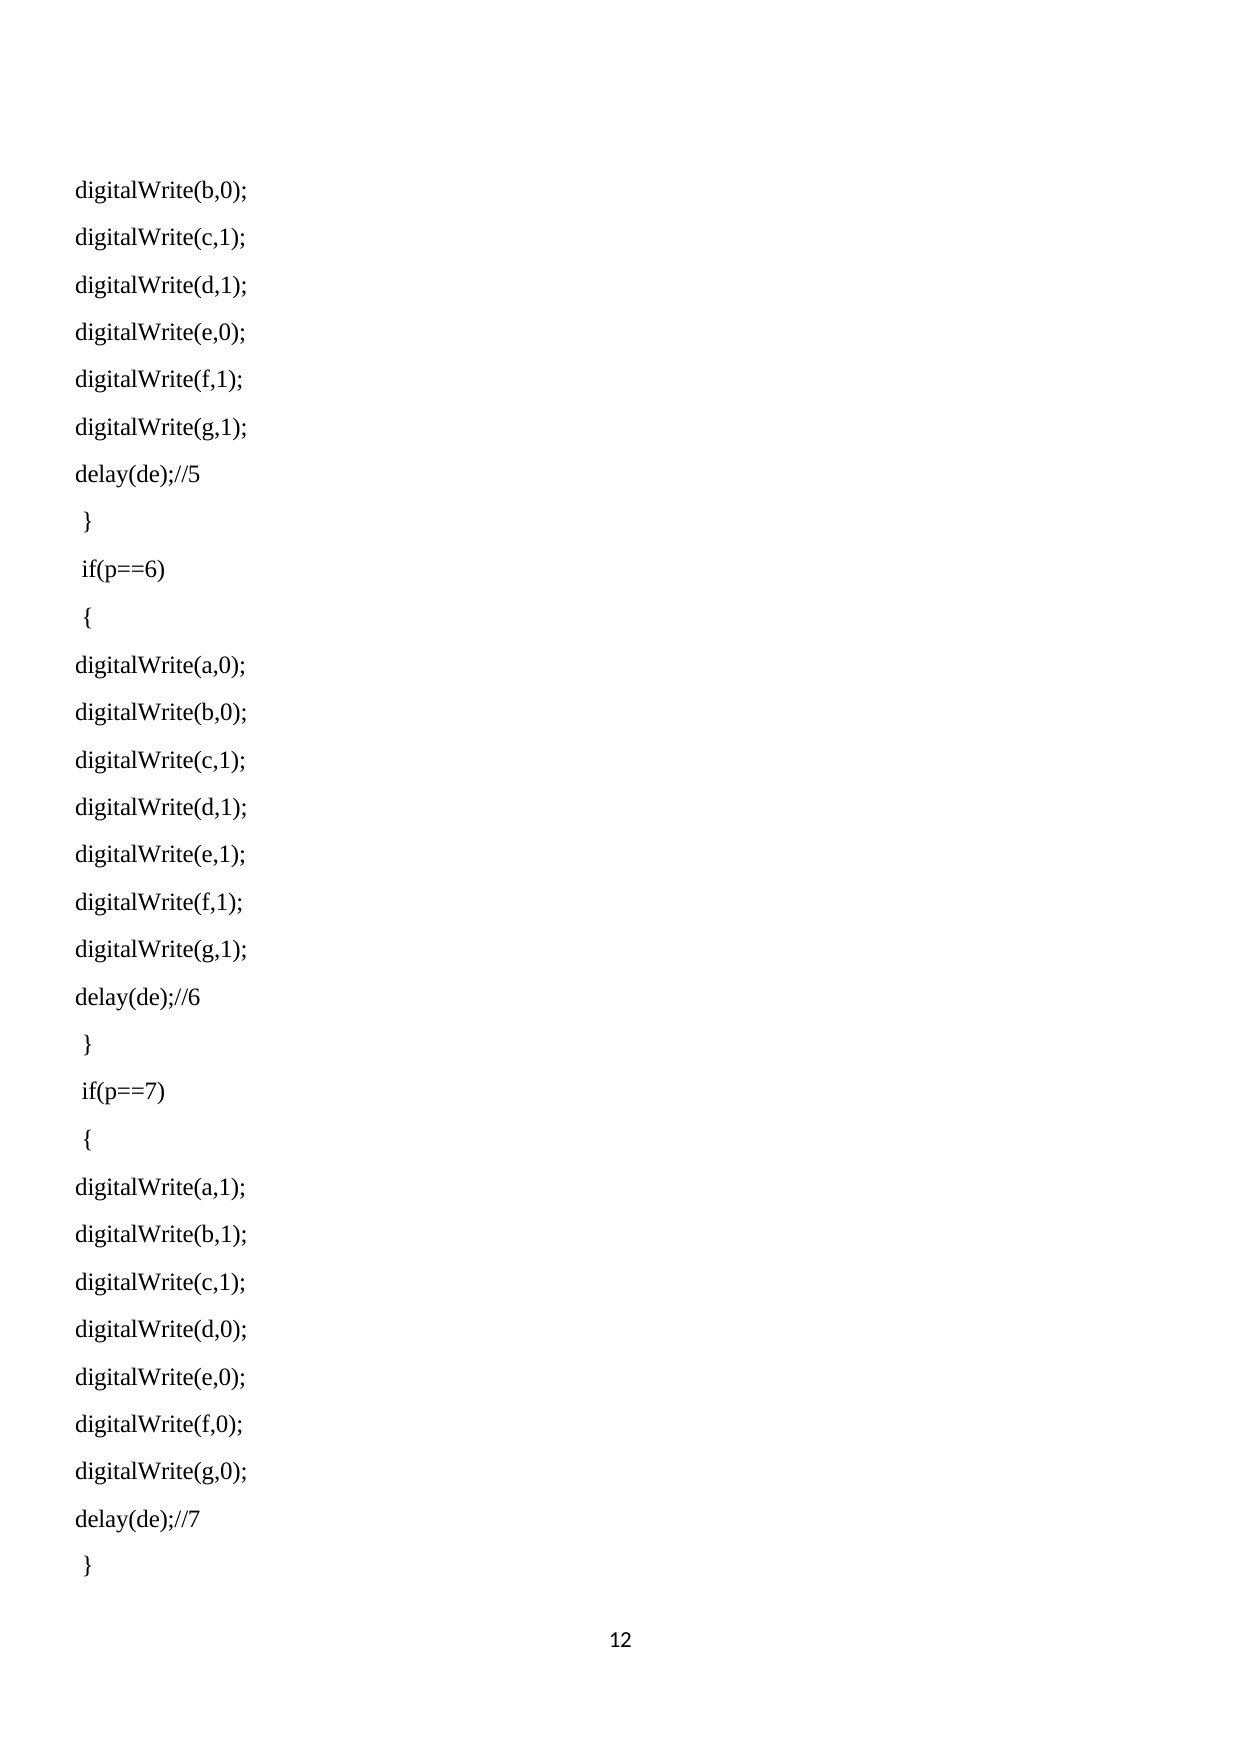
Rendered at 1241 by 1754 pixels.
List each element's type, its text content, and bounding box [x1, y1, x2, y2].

text } [81, 1551, 1186, 1580]
text } [81, 507, 1186, 535]
text digitalWrite(a,1); digitalWrite(b,1); digitalWrite(c,1); digitalWrite(d,0); digitalWrite(e,0); digitalWrite(f,0); digitalWrite(g,0); delay(de);//7 [75, 1172, 251, 1532]
text { [81, 1124, 1186, 1153]
text } [81, 1029, 1186, 1058]
text digitalWrite(b,0); digitalWrite(c,1); digitalWrite(d,1); digitalWrite(e,0); digitalWrite(f,1); digitalWrite(g,1); delay(de);//5 [75, 175, 251, 488]
text if(p==7) [81, 1076, 1186, 1105]
text digitalWrite(a,0); digitalWrite(b,0); digitalWrite(c,1); digitalWrite(d,1); digitalWrite(e,1); digitalWrite(f,1); digitalWrite(g,1); delay(de);//6 [75, 650, 251, 1011]
text { [81, 602, 1186, 631]
text if(p==6) [81, 554, 1186, 583]
